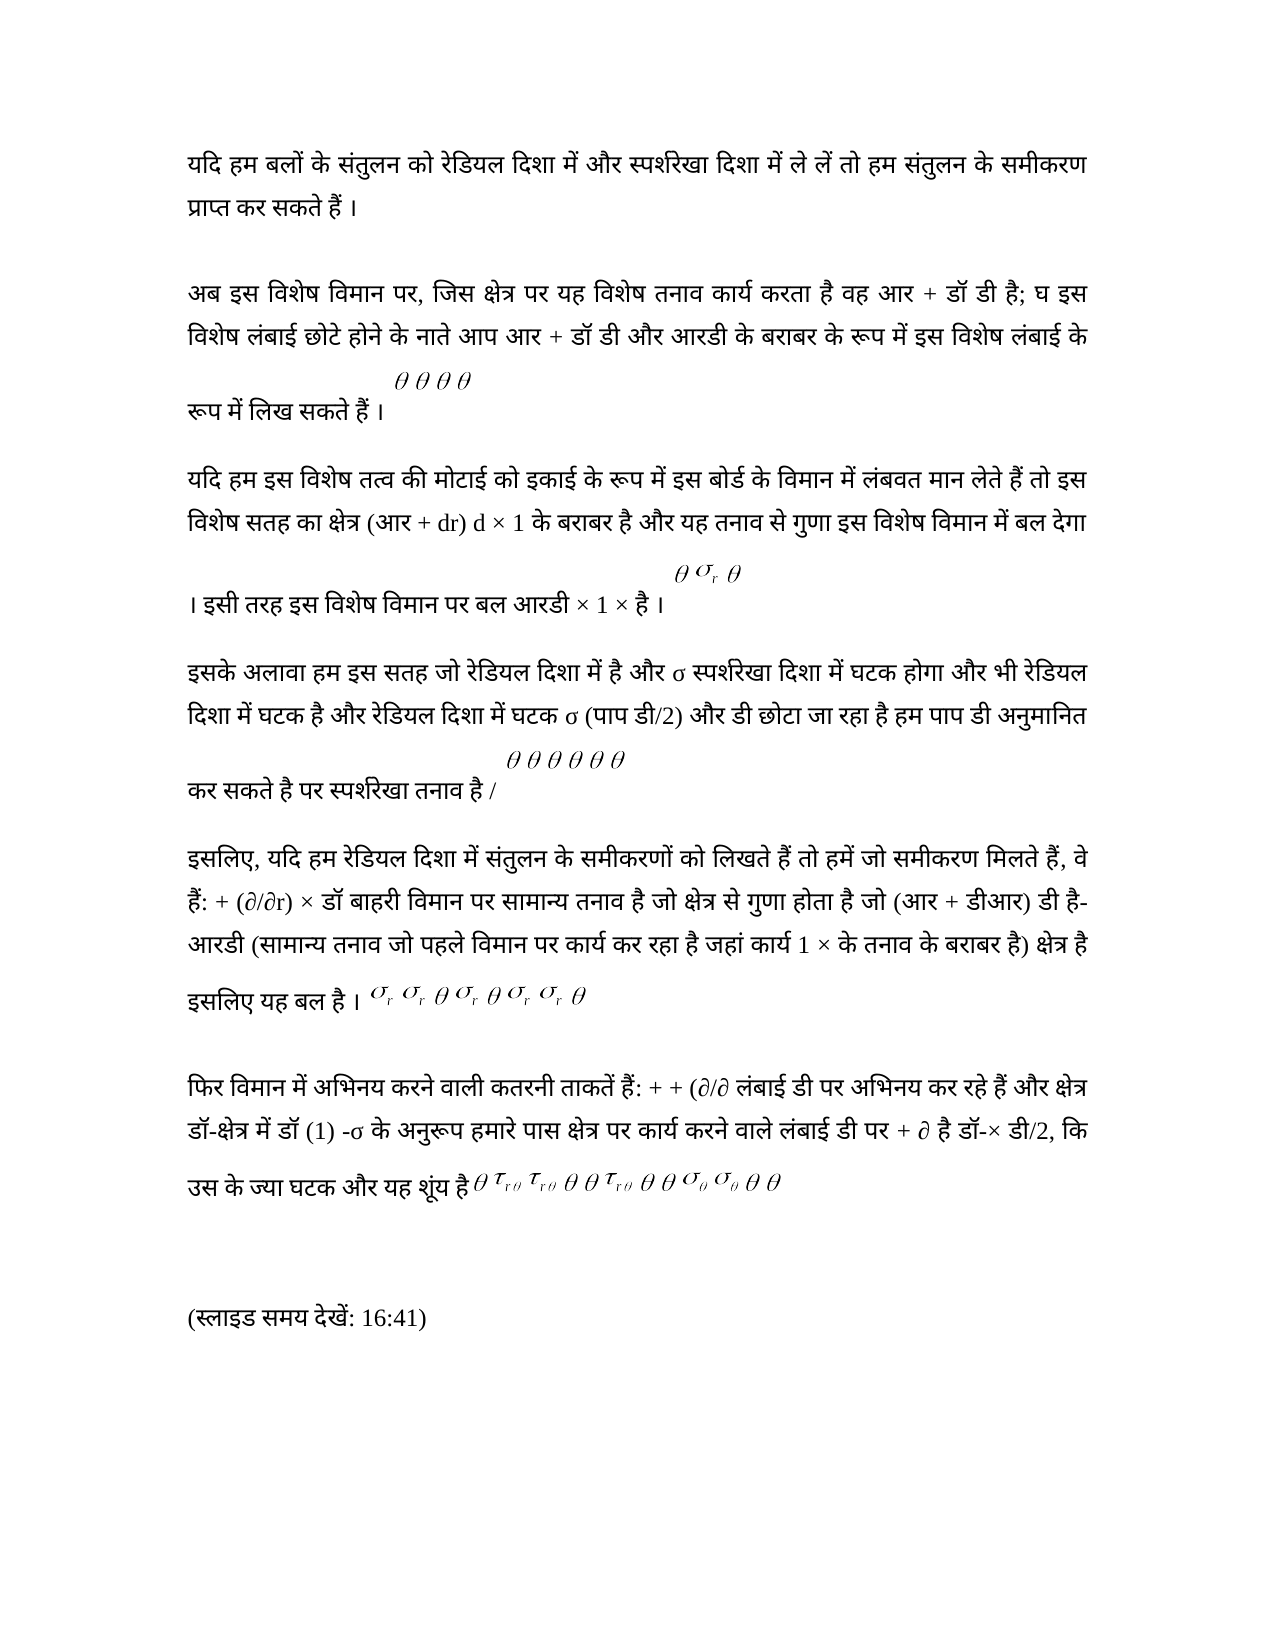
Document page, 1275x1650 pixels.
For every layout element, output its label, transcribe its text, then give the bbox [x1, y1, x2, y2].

text (स्लाइड समय देखें: 16:41) [187, 1303, 1087, 1332]
text अब इस विशेष विमान पर, जिस क्षेत्र पर यह विशेष तनाव कार्य करता है वह आर + डॉ डी है; घ इस विशेष लंबाई छोटे होने के नाते आप आर + डॉ डी और आरडी के बराबर के रूप में इस विशेष लंबाई के रूप में लिख सकते हैं । [187, 279, 1087, 426]
text यदि हम इस विशेष तत्व की मोटाई को इकाई के रूप में इस बोर्ड के विमान में लंबवत मान लेते हैं तो इस विशेष सतह का क्षेत्र (आर + dr) d × 1 के बराबर है और यह तनाव से गुणा इस विशेष विमान में बल देगा । इसी तरह इस विशेष विमान पर बल आरडी × 1 × है । [187, 465, 1087, 619]
text इसके अलावा हम इस सतह जो रेडियल दिशा में है और σ स्पर्शरेखा दिशा में घटक होगा और भी रेडियल दिशा में घटक है और रेडियल दिशा में घटक σ (पाप डी/2) और डी छोटा जा रहा है हम पाप डी अनुमानित कर सकते है पर स्पर्शरेखा तनाव है / [187, 658, 1087, 804]
text यदि हम बलों के संतुलन को रेडियल दिशा में और स्पर्शरेखा दिशा में ले लें तो हम संतुलन के समीकरण प्राप्त कर सकते हैं । [187, 150, 1087, 222]
text इसलिए, यदि हम रेडियल दिशा में संतुलन के समीकरणों को लिखते हैं तो हमें जो समीकरण मिलते हैं, वे हैं: + (∂/∂r) × डॉ बाहरी विमान पर सामान्य तनाव है जो क्षेत्र से गुणा होता है जो (आर + डीआर) डी है-आरडी (सामान्य तनाव जो पहले विमान पर कार्य कर रहा है जहां कार्य 1 × के तनाव के बराबर है) क्षेत्र है इसलिए यह बल है । [187, 844, 1087, 1016]
text फिर विमान में अभिनय करने वाली कतरनी ताकतें हैं: + + (∂/∂ लंबाई डी पर अभिनय कर रहे हैं और क्षेत्र डॉ-क्षेत्र में डॉ (1) -σ के अनुरूप हमारे पास क्षेत्र पर कार्य करने वाले लंबाई डी पर + ∂ है डॉ-× डी/2, कि उस के ज्या घटक और यह शूंय है [187, 1073, 1087, 1202]
